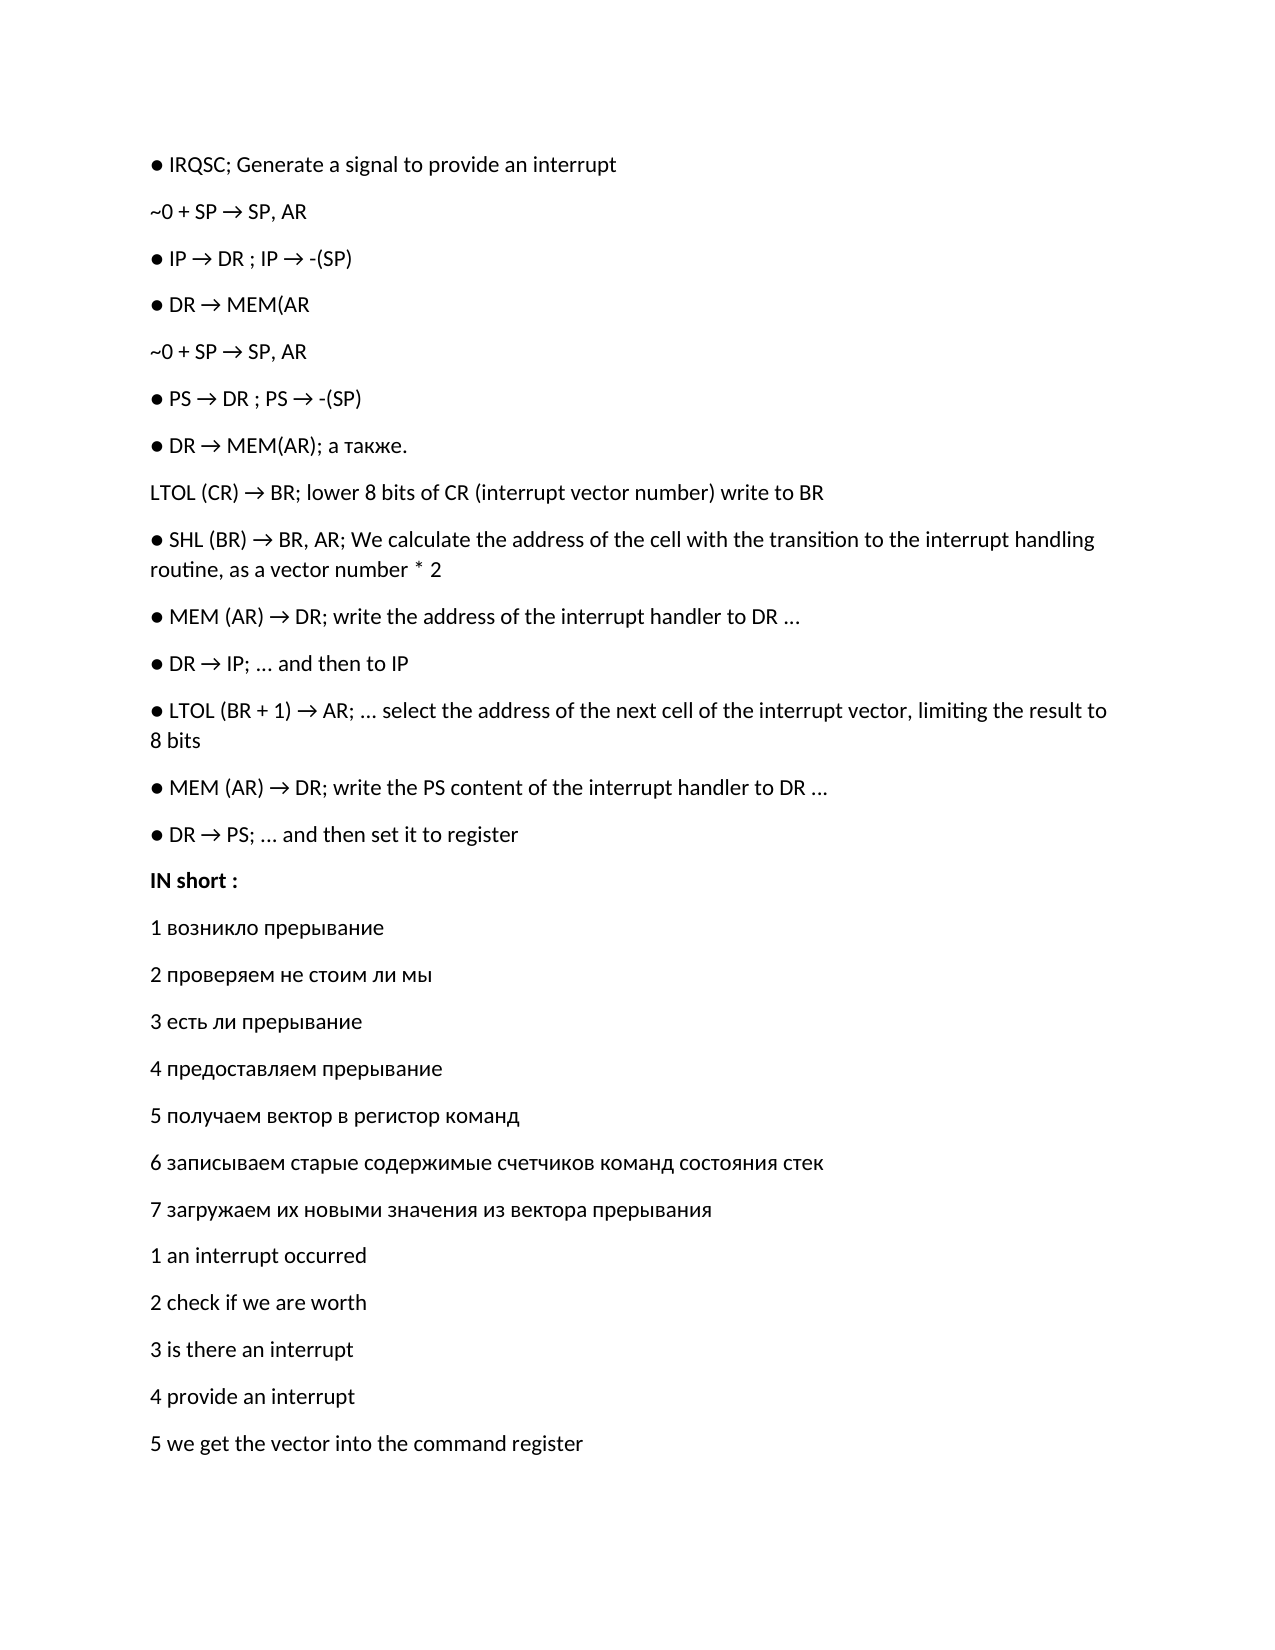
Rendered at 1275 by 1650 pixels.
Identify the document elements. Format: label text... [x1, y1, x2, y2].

text ● IP → DR ; IP → -(SP) [150, 244, 1125, 272]
text LTOL (CR) → BR; lower 8 bits of CR (interrupt vector number) write to BR [150, 478, 1125, 506]
text ● LTOL (BR + 1) → AR; ... select the address of the next cell of the interrupt vector, limiting the result to 8 bits [150, 696, 1125, 754]
text ● DR → MEM(AR [150, 291, 1125, 319]
text ● MEM (AR) → DR; write the PS content of the interrupt handler to DR ... [150, 773, 1125, 801]
text 1 an interrupt occurred [150, 1242, 1125, 1270]
text ● PS → DR ; PS → -(SP) [150, 384, 1125, 412]
text ● MEM (AR) → DR; write the address of the interrupt handler to DR ... [150, 602, 1125, 630]
text 4 предоставляем прерывание [150, 1054, 1125, 1082]
text 5 we get the vector into the command register [150, 1429, 1125, 1457]
text ● SHL (BR) → BR, AR; We calculate the address of the cell with the transition to the interrupt handling routine, as a vector number * 2 [150, 525, 1125, 583]
text ● DR → MEM(AR); а также. [150, 431, 1125, 459]
text 4 provide an interrupt [150, 1382, 1125, 1410]
text 3 есть ли прерывание [150, 1007, 1125, 1035]
text 3 is there an interrupt [150, 1335, 1125, 1363]
text 2 check if we are worth [150, 1288, 1125, 1317]
text 2 проверяем не стоим ли мы [150, 960, 1125, 988]
text ~0 + SP → SP, AR [150, 197, 1125, 225]
text 6 записываем старые содержимые счетчиков команд состояния стек [150, 1148, 1125, 1176]
text ● DR → IP; ... and then to IP [150, 649, 1125, 677]
text ● IRQSC; Generate a signal to provide an interrupt [150, 150, 1125, 178]
text ● DR → PS; ... and then set it to register [150, 820, 1125, 848]
text 7 загружаем их новыми значения из вектора прерывания [150, 1195, 1125, 1223]
text IN short : [150, 867, 1125, 895]
text 1 возникло прерывание [150, 913, 1125, 942]
text 5 получаем вектор в регистор команд [150, 1101, 1125, 1129]
text ~0 + SP → SP, AR [150, 337, 1125, 366]
